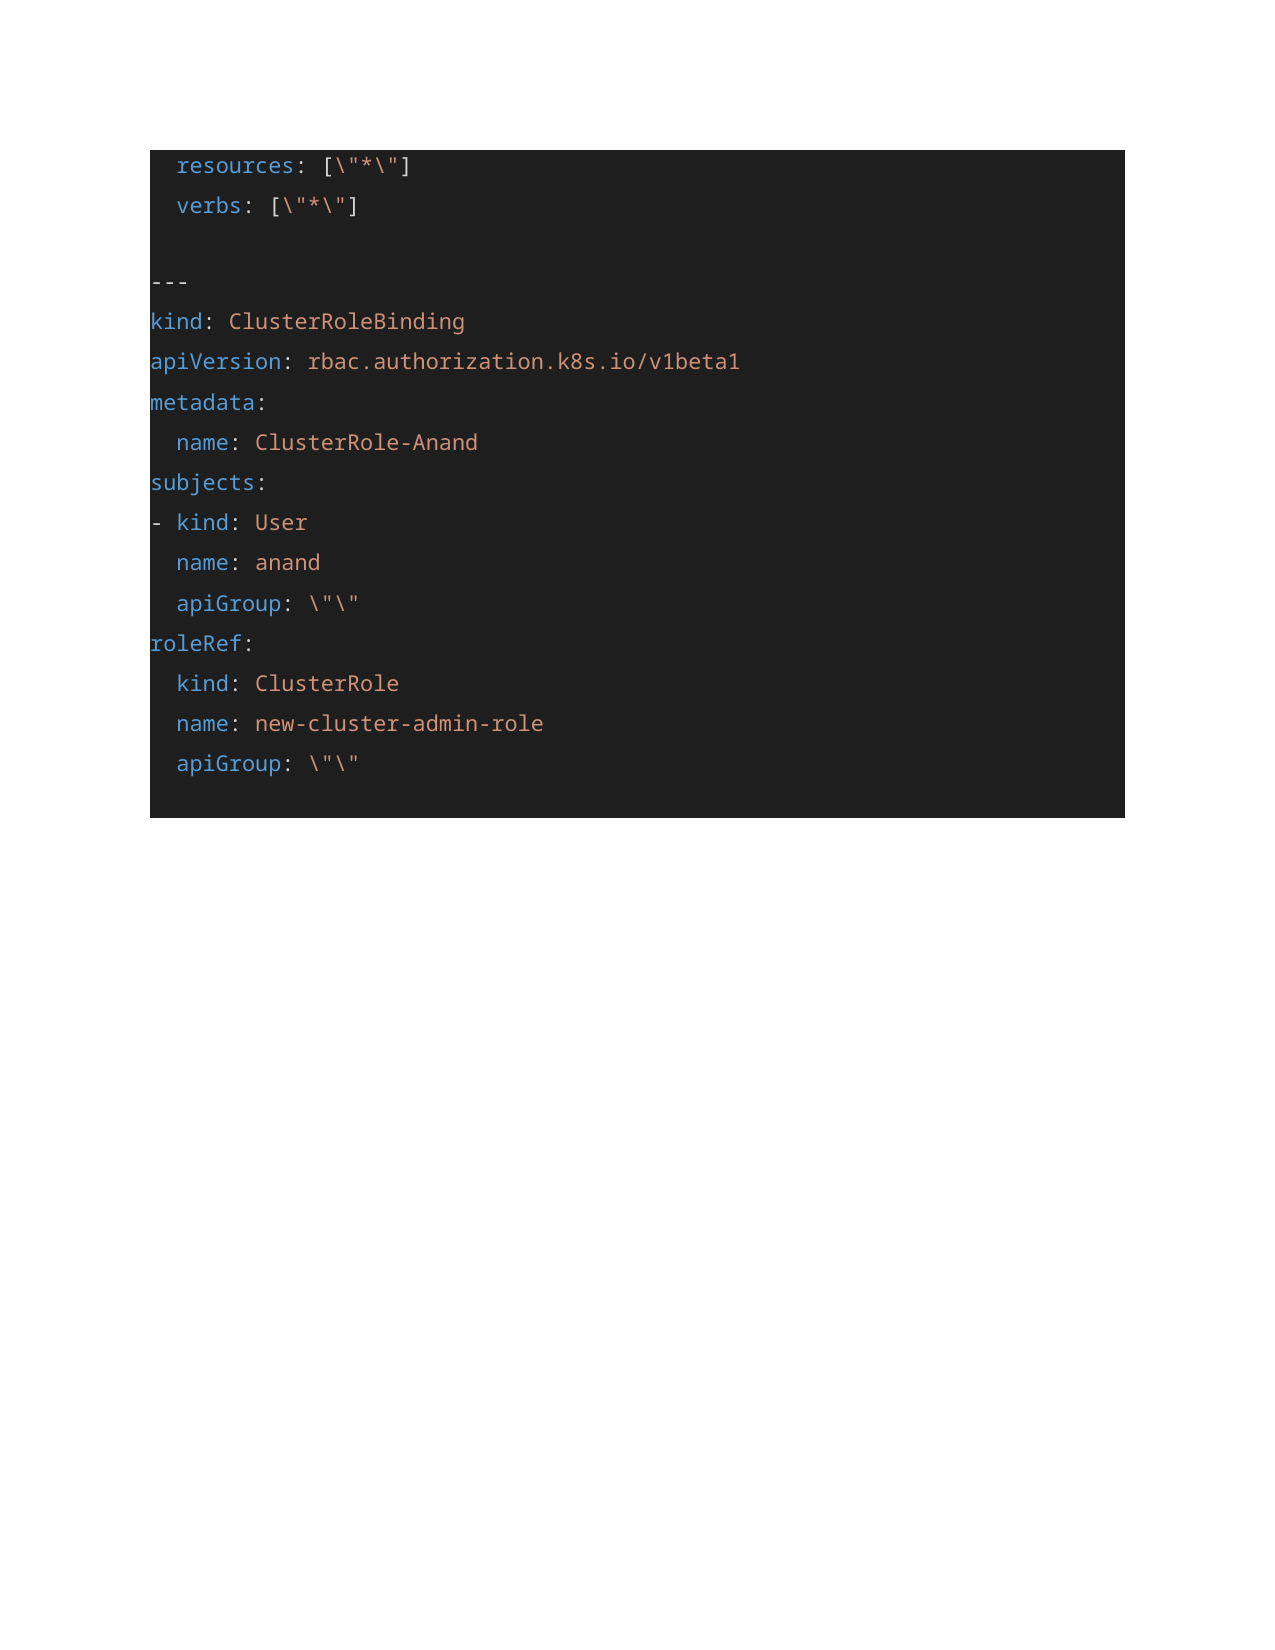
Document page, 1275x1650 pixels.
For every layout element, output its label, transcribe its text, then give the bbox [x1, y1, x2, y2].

text apiGroup: \"\" [150, 748, 1125, 778]
text - kind: User [150, 507, 1125, 537]
text roleRef: [150, 628, 1125, 658]
text metadata: [150, 387, 1125, 416]
text name: ClusterRole-Anand [150, 427, 1125, 457]
text name: new-cluster-admin-role [150, 708, 1125, 738]
text apiGroup: \"\" [150, 588, 1125, 617]
text subjects: [150, 467, 1125, 497]
text kind: ClusterRole [150, 668, 1125, 698]
text verbs: [\"*\"] [150, 190, 1125, 220]
text kind: ClusterRoleBinding [150, 306, 1125, 336]
text resources: [\"*\"] [150, 150, 1125, 180]
text name: anand [150, 547, 1125, 577]
text apiVersion: rbac.authorization.k8s.io/v1beta1 [150, 346, 1125, 376]
text --- [150, 266, 1125, 296]
